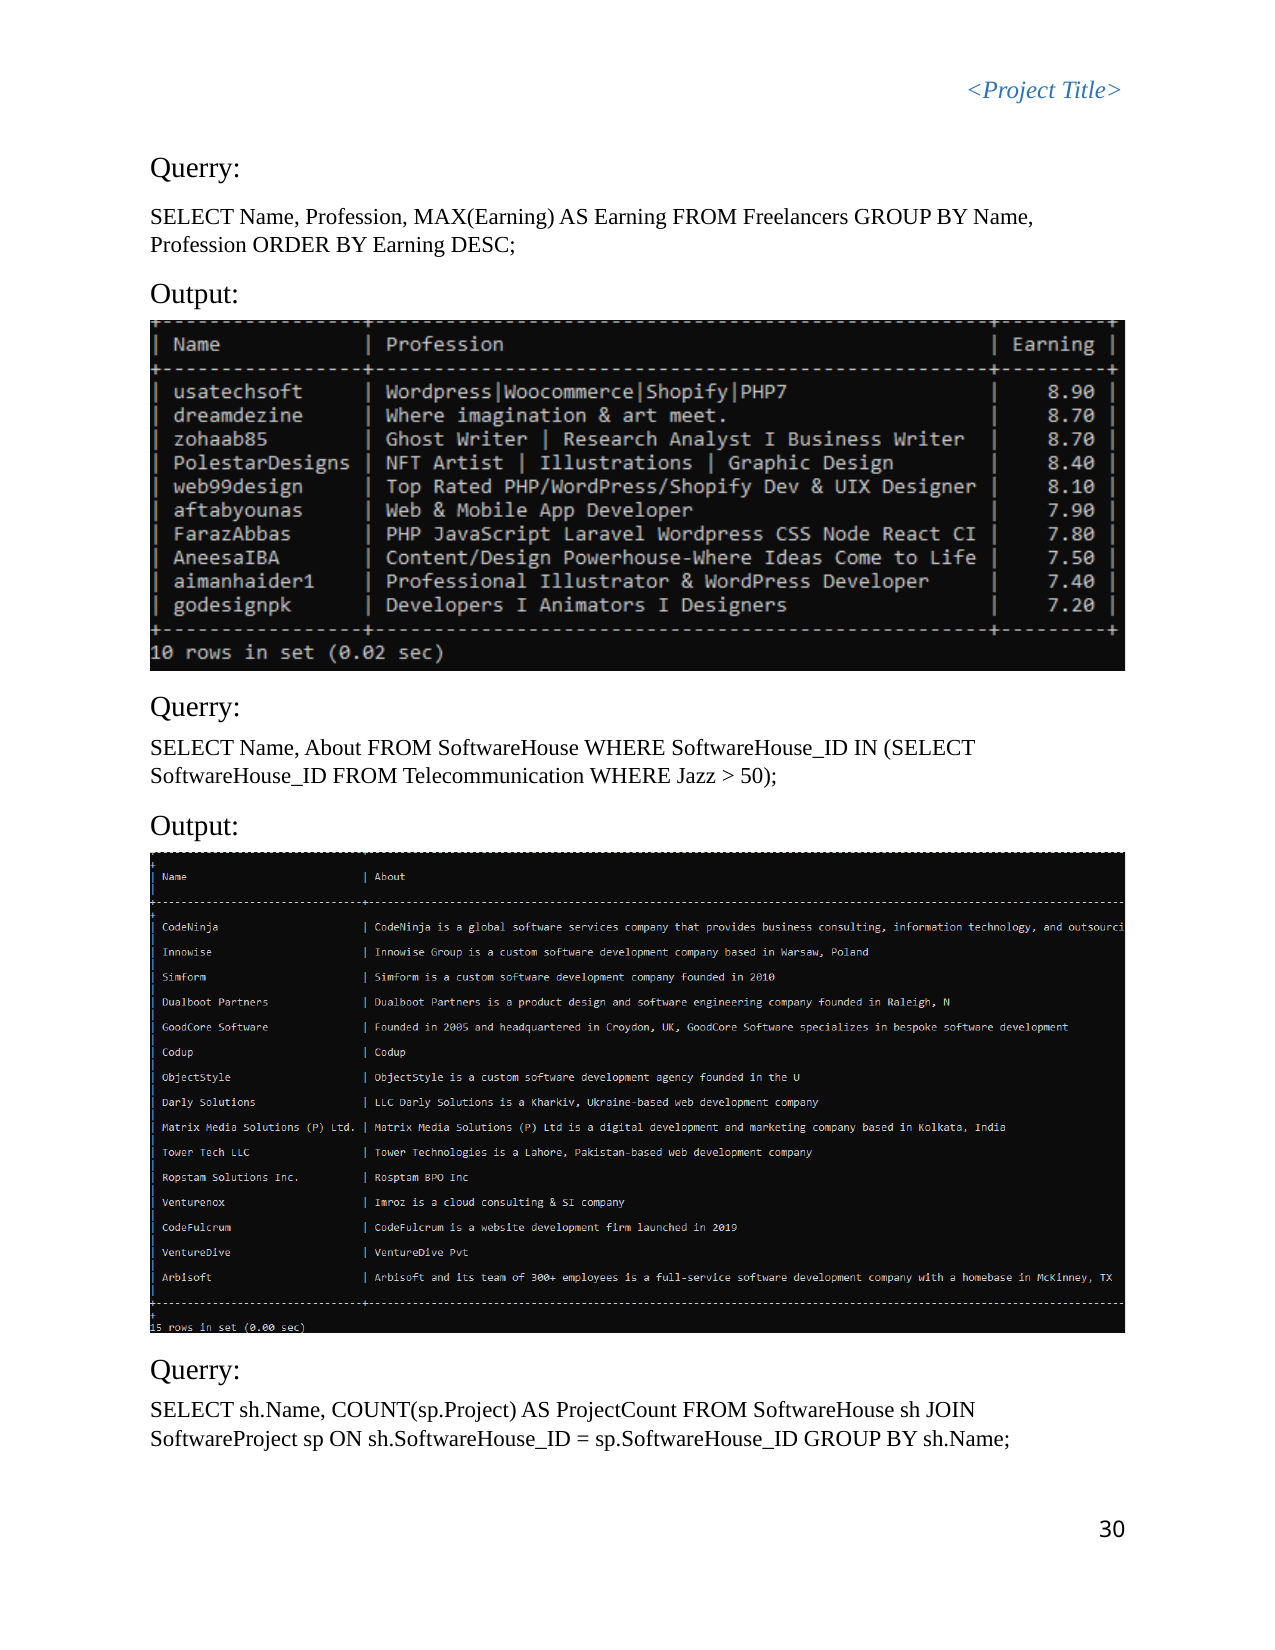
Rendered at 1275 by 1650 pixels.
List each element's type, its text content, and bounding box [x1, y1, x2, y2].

picture [150, 320, 1125, 671]
subtitle Output: [150, 808, 1125, 841]
subtitle Querry: [150, 150, 1125, 183]
subtitle Output: [150, 276, 1125, 310]
subtitle SELECT Name, Profession, MAX(Earning) AS Earning FROM Freelancers GROUP BY Name, Profession ORDER BY Earning DESC; [150, 203, 1125, 258]
picture [150, 852, 1125, 1333]
subtitle Querry: [150, 689, 1125, 723]
subtitle Querry: [150, 1352, 1125, 1386]
text SELECT Name, About FROM SoftwareHouse WHERE SoftwareHouse_ID IN (SELECT SoftwareHouse_ID FROM Telecommunication WHERE Jazz > 50); [150, 734, 1125, 789]
text SELECT sh.Name, COUNT(sp.Project) AS ProjectCount FROM SoftwareHouse sh JOIN SoftwareProject sp ON sh.SoftwareHouse_ID = sp.SoftwareHouse_ID GROUP BY sh.Name; [150, 1397, 1125, 1451]
